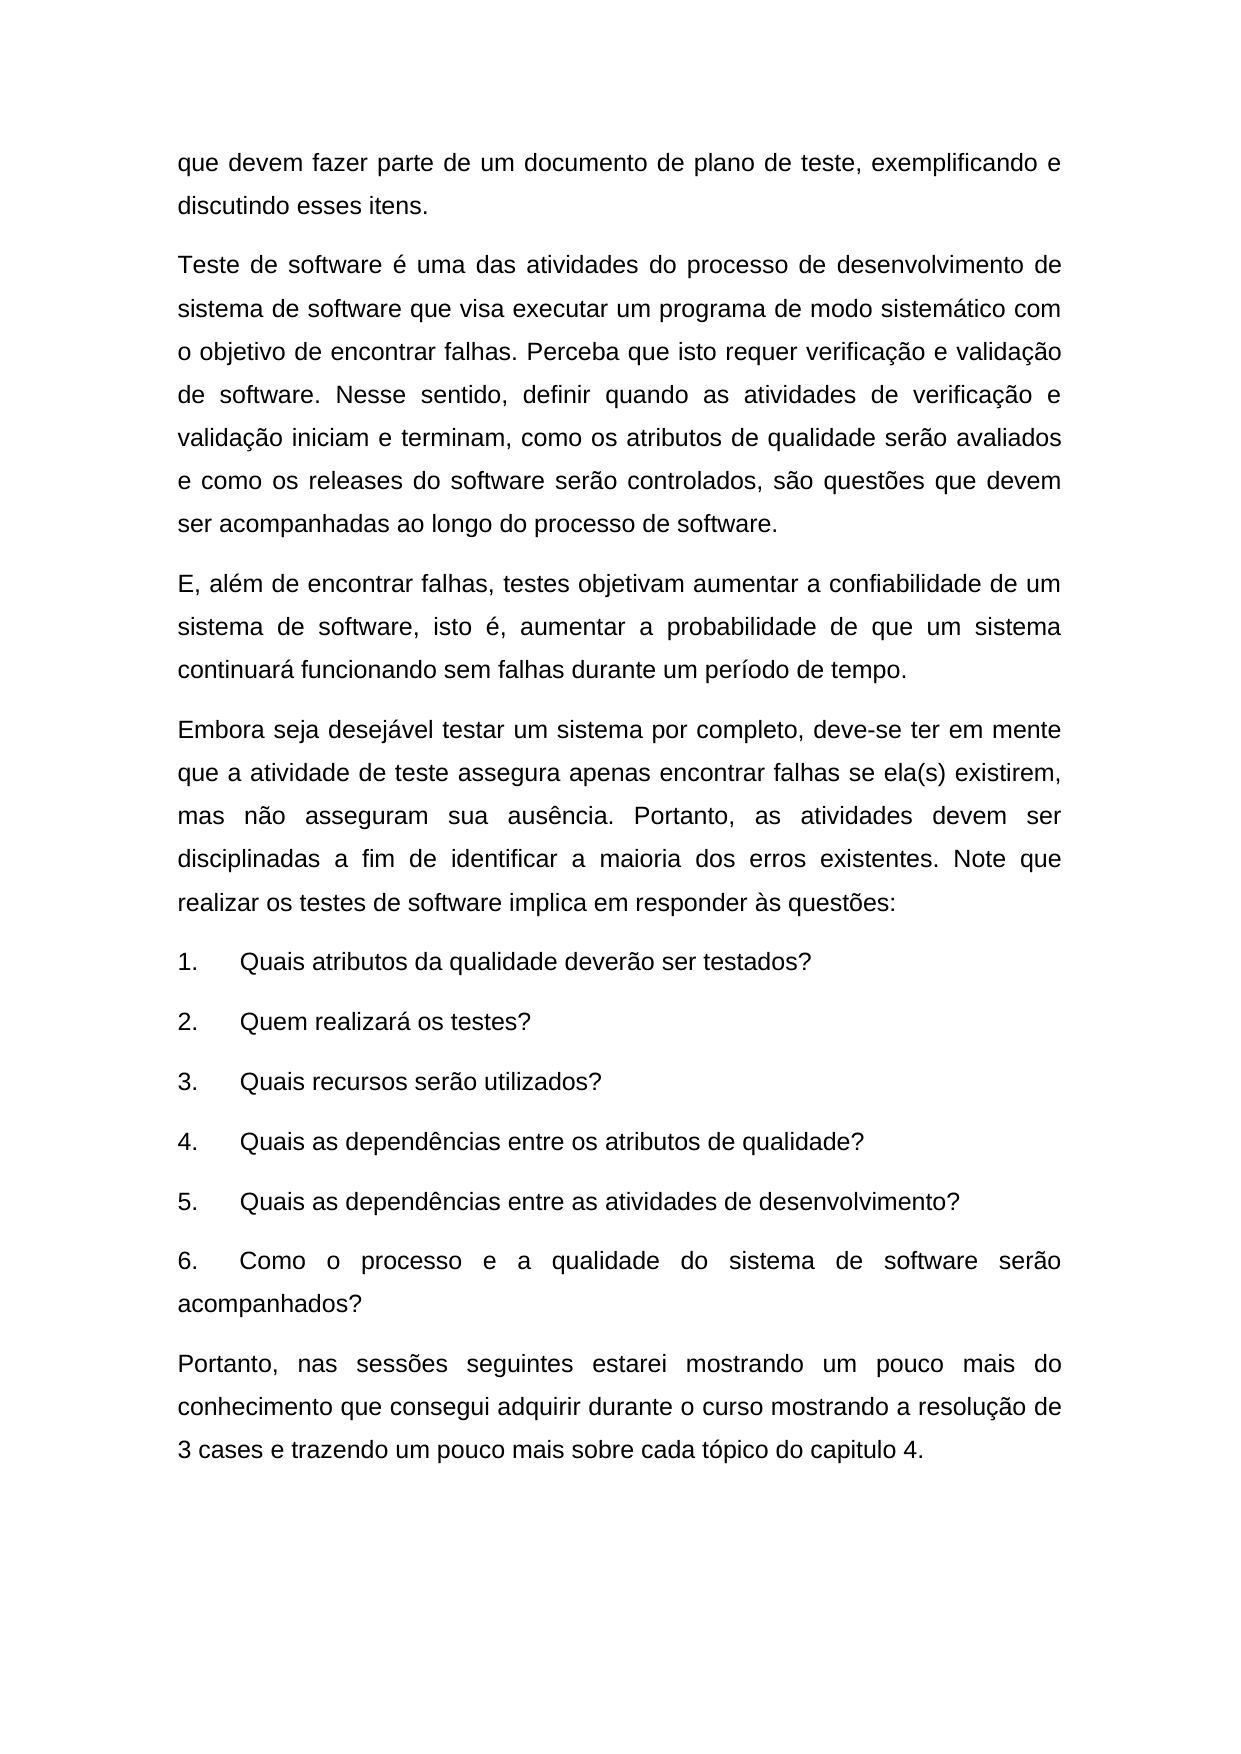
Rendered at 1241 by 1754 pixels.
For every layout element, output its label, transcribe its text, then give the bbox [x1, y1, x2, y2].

text 5. Quais as dependências entre as atividades de desenvolvimento? [177, 1187, 1063, 1215]
text Portanto, nas sessões seguintes estarei mostrando um pouco mais do conhecimento que consegui adquirir durante o curso mostrando a resolução de 3 cases e trazendo um pouco mais sobre cada tópico do capitulo 4. [177, 1349, 1063, 1464]
text Teste de software é uma das atividades do processo de desenvolvimento de sistema de software que visa executar um programa de modo sistemático com o objetivo de encontrar falhas. Perceba que isto requer verificação e validação de software. Nesse sentido, definir quando as atividades de verificação e validação iniciam e terminam, como os atributos de qualidade serão avaliados e como os releases do software serão controlados, são questões que devem ser acompanhadas ao longo do processo de software. [177, 251, 1063, 538]
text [177, 148, 1063, 219]
text E, além de encontrar falhas, testes objetivam aumentar a confiabilidade de um sistema de software, isto é, aumentar a probabilidade de que um sistema continuará funcionando sem falhas durante um período de tempo. [177, 569, 1063, 684]
text 4. Quais as dependências entre os atributos de qualidade? [177, 1127, 1063, 1156]
text Embora seja desejável testar um sistema por completo, deve-se ter em mente que a atividade de teste assegura apenas encontrar falhas se ela(s) existirem, mas não asseguram sua ausência. Portanto, as atividades devem ser disciplinadas a fim de identificar a maioria dos erros existentes. Note que realizar os testes de software implica em responder às questões: [177, 715, 1063, 916]
text 1. Quais atributos da qualidade deverão ser testados? [177, 947, 1063, 976]
text 3. Quais recursos serão utilizados? [177, 1067, 1063, 1096]
text 2. Quem realizará os testes? [177, 1007, 1063, 1036]
text 6. Como o processo e a qualidade do sistema de software serão acompanhados? [177, 1246, 1063, 1318]
